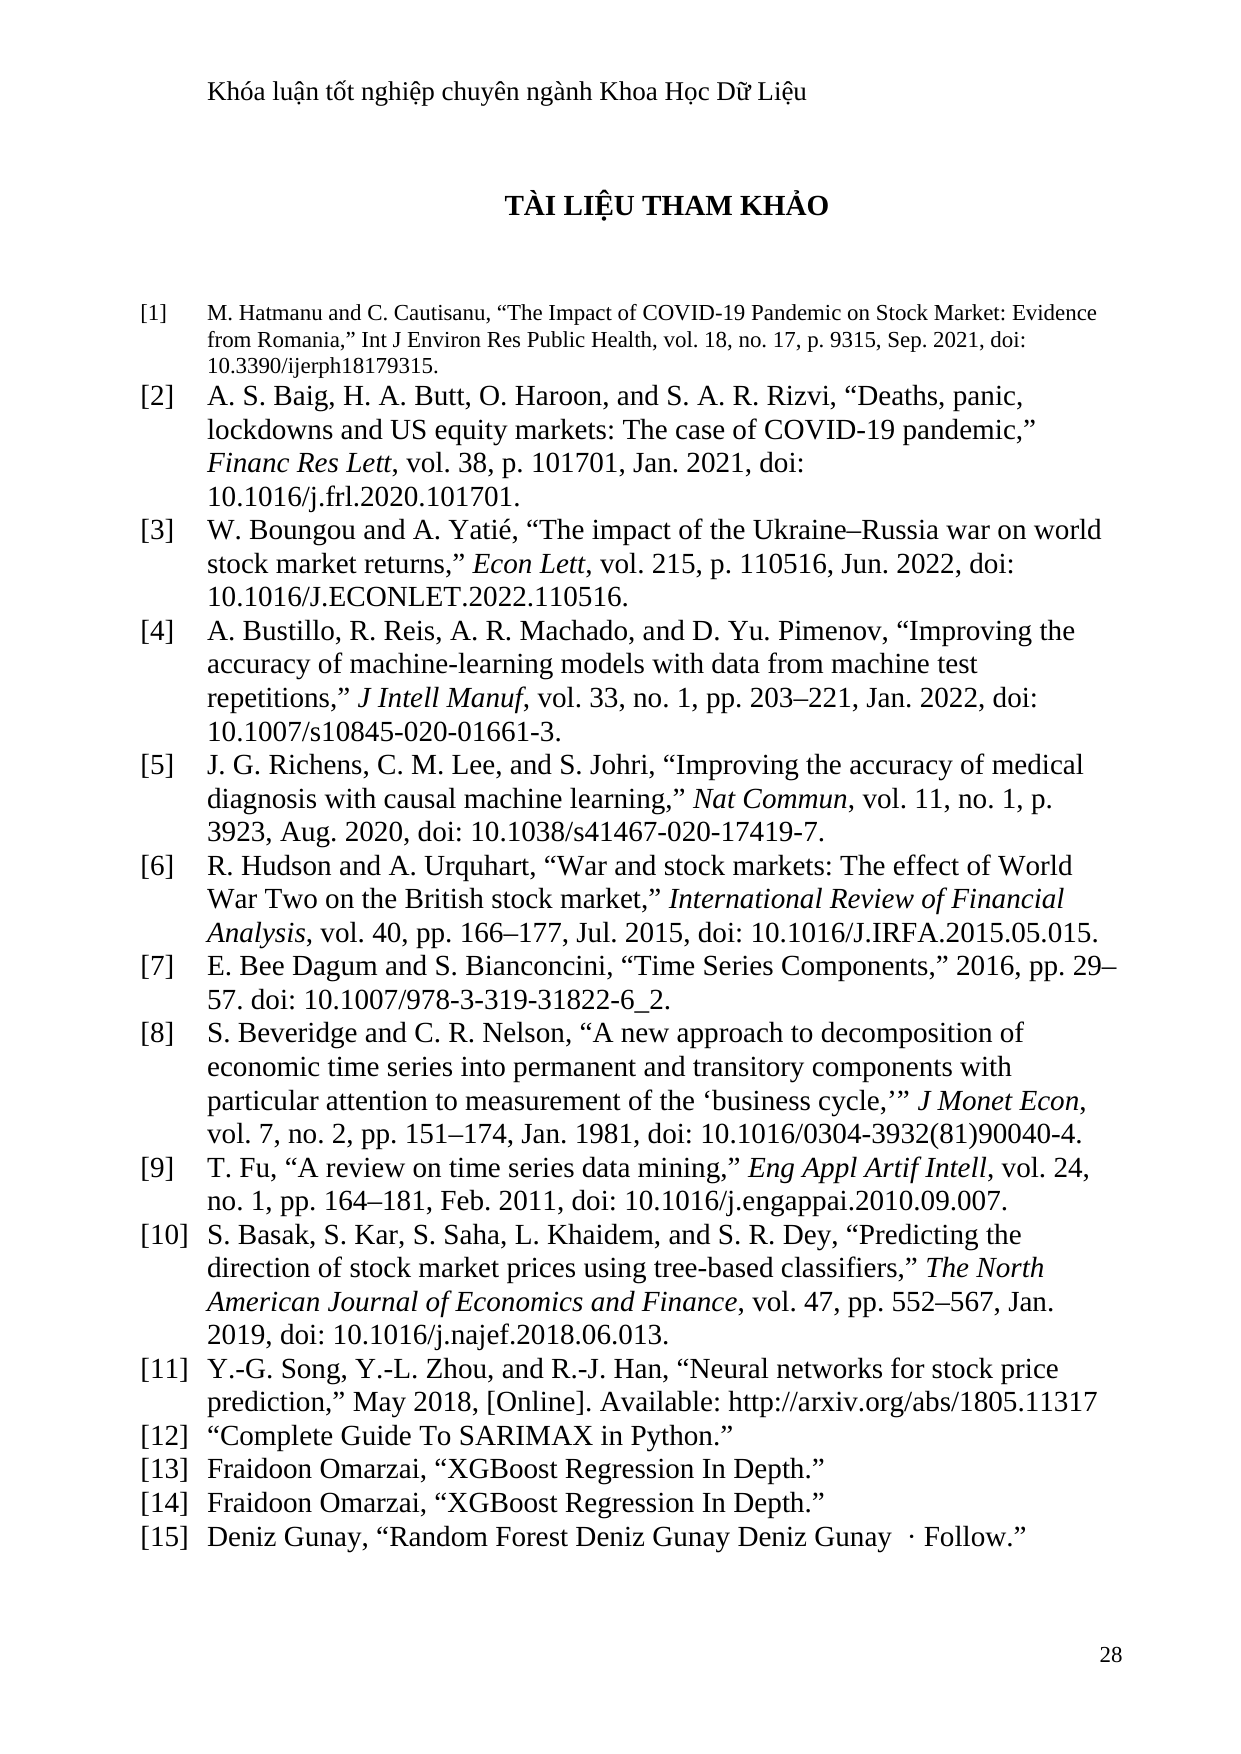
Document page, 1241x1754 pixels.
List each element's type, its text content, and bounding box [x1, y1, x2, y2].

subtitle TÀI LIỆU THAM KHẢO [207, 188, 1127, 221]
